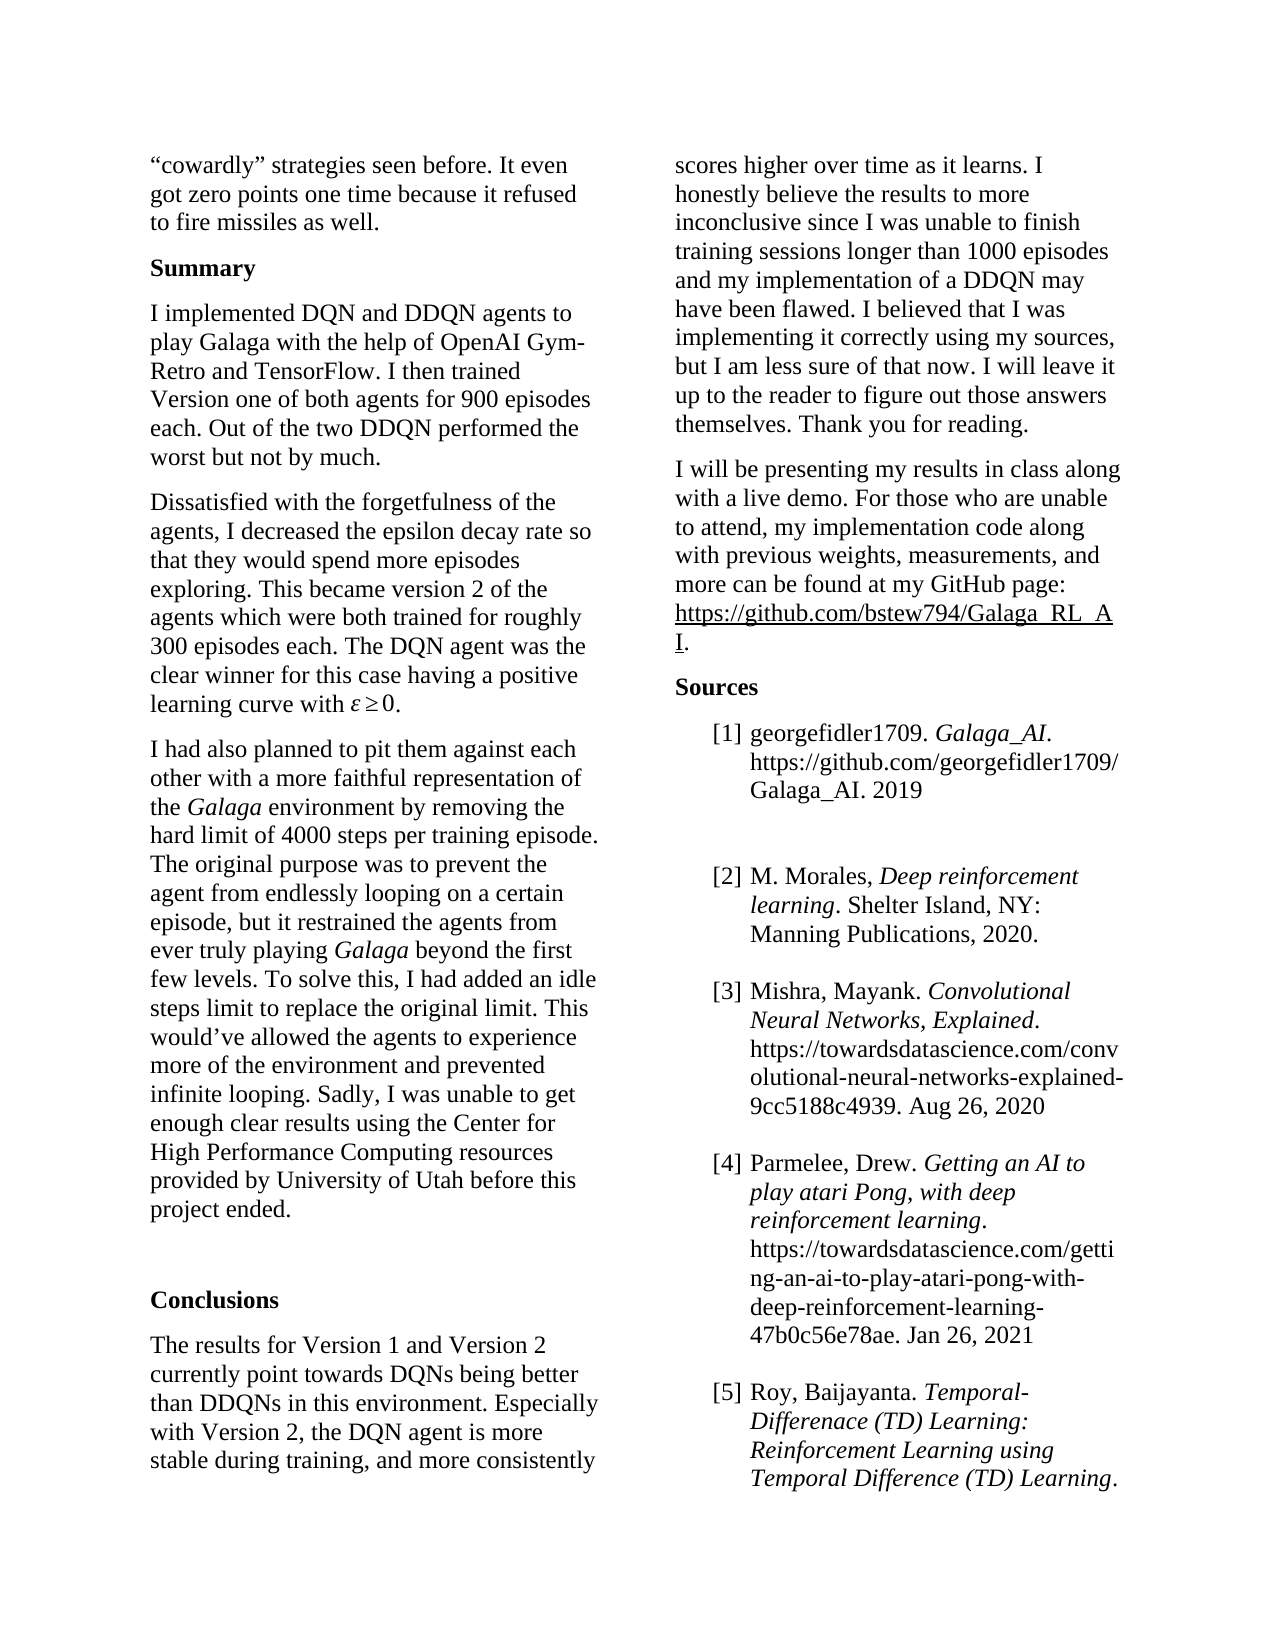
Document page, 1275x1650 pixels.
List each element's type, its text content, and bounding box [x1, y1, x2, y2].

list Mishra, Mayank. Convolutional Neural Networks, Explained. https://towardsdatascience.com/convolutional-neural-networks-explained-9cc5188c4939. Aug 26, 2020 [712, 1005, 1125, 1177]
list georgefidler1709. Galaga_AI. https://github.com/georgefidler1709/Galaga_AI. 2019 [712, 718, 1125, 832]
text Conclusions [150, 1285, 600, 1314]
text Sources [675, 672, 1125, 701]
text Dissatisfied with the forgetfulness of the agents, I decreased the epsilon decay rate so that they would spend more episodes exploring. This became version 2 of the agents which were both trained for roughly 300 episodes each. The DQN agent was the clear winner for this case having a positive learning curve with . [150, 487, 600, 717]
list Parmelee, Drew. Getting an AI to play atari Pong, with deep reinforcement learning. https://towardsdatascience.com/getting-an-ai-to-play-atari-pong-with-deep-reinforcement-learning-47b0c56e78ae. Jan 26, 2021 [712, 1177, 1125, 1406]
text The results for Version 1 and Version 2 currently point towards DQNs being better than DDQNs in this environment. Especially with Version 2, the DQN agent is more stable during training, and more consistently scores higher over time as it learns. I honestly believe the results to more inconclusive since I was unable to finish training sessions longer than 1000 episodes and my implementation of a DDQN may have been flawed. I believed that I was implementing it correctly using my sources, but I am less sure of that now. I will leave it up to the reader to figure out those answers themselves. Thank you for reading. [675, 150, 1125, 437]
text Summary [150, 253, 600, 282]
text I will be presenting my results in class along with a live demo. For those who are unable to attend, my implementation code along with previous weights, measurements, and more can be found at my GitHub page: https://github.com/bstew794/Galaga_RL_AI. [675, 454, 1125, 656]
list M. Morales, Deep reinforcement learning. Shelter Island, NY: Manning Publications, 2020. [712, 861, 1125, 976]
text I implemented DQN and DDQN agents to play Galaga with the help of OpenAI Gym-Retro and TensorFlow. I then trained Version one of both agents for 900 episodes each. Out of the two DDQN performed the worst but not by much. [150, 298, 600, 471]
text I had also planned to pit them against each other with a more faithful representation of the Galaga environment by removing the hard limit of 4000 steps per training episode. The original purpose was to prevent the agent from endlessly looping on a certain episode, but it restrained the agents from ever truly playing Galaga beyond the first few levels. To solve this, I had added an idle steps limit to replace the original limit. This would’ve allowed the agents to experience more of the environment and prevented infinite looping. Sadly, I was unable to get enough clear results using the Center for High Performance Computing resources provided by University of Utah before this project ended. [150, 734, 600, 1223]
text The results for Version 1 and Version 2 currently point towards DQNs being better than DDQNs in this environment. Especially with Version 2, the DQN agent is more stable during training, and more consistently scores higher over time as it learns. I honestly believe the results to more inconclusive since I was unable to finish training sessions longer than 1000 episodes and my implementation of a DDQN may have been flawed. I believed that I was implementing it correctly using my sources, but I am less sure of that now. I will leave it up to the reader to figure out those answers themselves. Thank you for reading. [150, 1330, 600, 1474]
